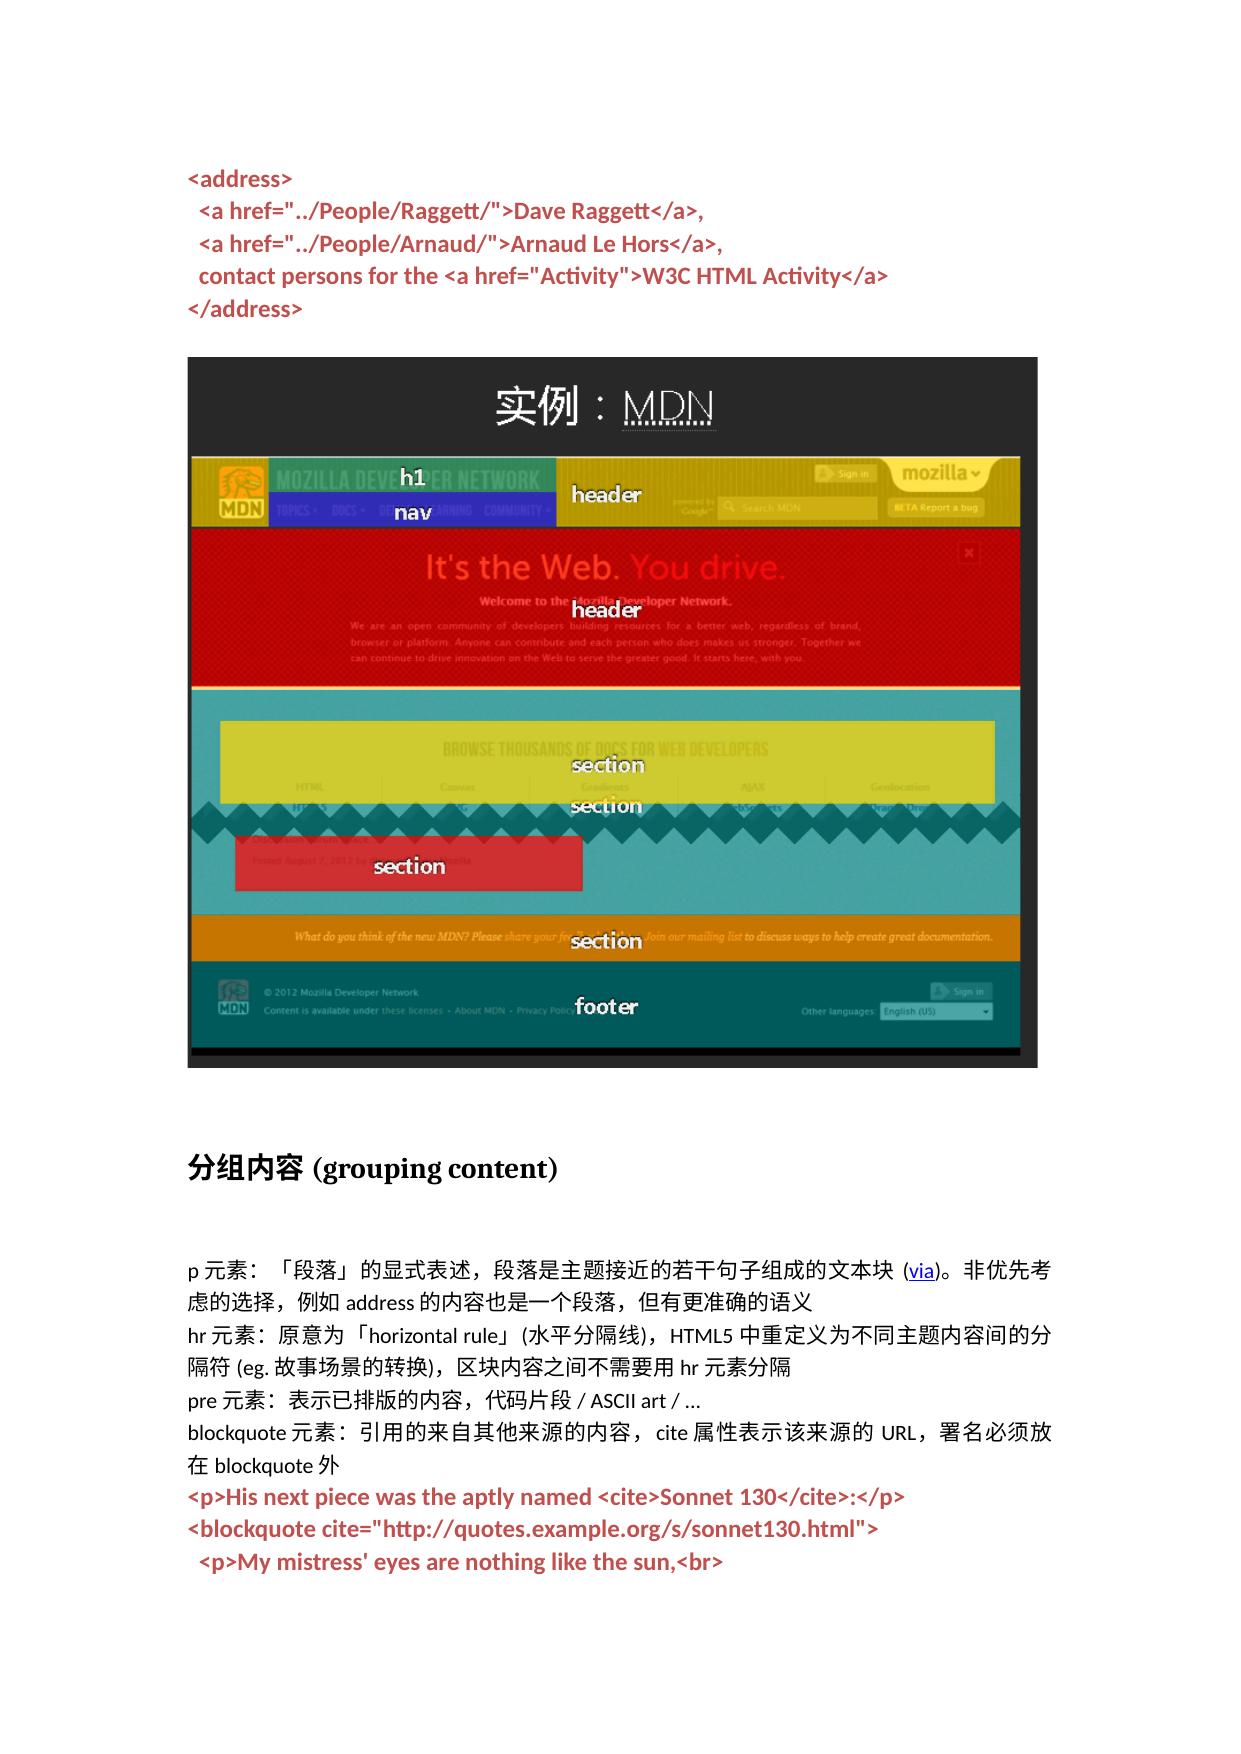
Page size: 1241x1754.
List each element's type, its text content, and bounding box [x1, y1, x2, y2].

text blockquote 元素：引用的来自其他来源的内容，cite 属性表示该来源的 URL，署名必须放在 blockquote 外 [187, 1415, 1053, 1480]
text </address> [187, 292, 1053, 324]
picture [187, 357, 1038, 1068]
text <address> [187, 162, 1053, 194]
text <a href="../People/Arnaud/">Arnaud Le Hors</a>, [187, 227, 1053, 259]
text <p>My mistress' eyes are nothing like the sun,<br> [187, 1545, 1053, 1577]
text p 元素：「段落」的显式表述，段落是主题接近的若干句子组成的文本块 (via)。非优先考虑的选择，例如 address 的内容也是一个段落，但有更准确的语义 [187, 1252, 1053, 1317]
text <a href="../People/Raggett/">Dave Raggett</a>, [187, 194, 1053, 227]
text contact persons for the <a href="Activity">W3C HTML Activity</a> [187, 259, 1053, 292]
text <p>His next piece was the aptly named <cite>Sonnet 130</cite>:</p> [187, 1480, 1053, 1512]
text hr 元素：原意为「horizontal rule」(水平分隔线)，HTML5 中重定义为不同主题内容间的分隔符 (eg. 故事场景的转换)，区块内容之间不需要用 hr 元素分隔 [187, 1317, 1053, 1382]
text <blockquote cite="http://quotes.example.org/s/sonnet130.html"> [187, 1512, 1053, 1545]
text pre 元素：表示已排版的内容，代码片段 / ASCII art / ... [187, 1382, 1053, 1415]
subtitle 分组内容 (grouping content) [187, 1134, 1053, 1199]
